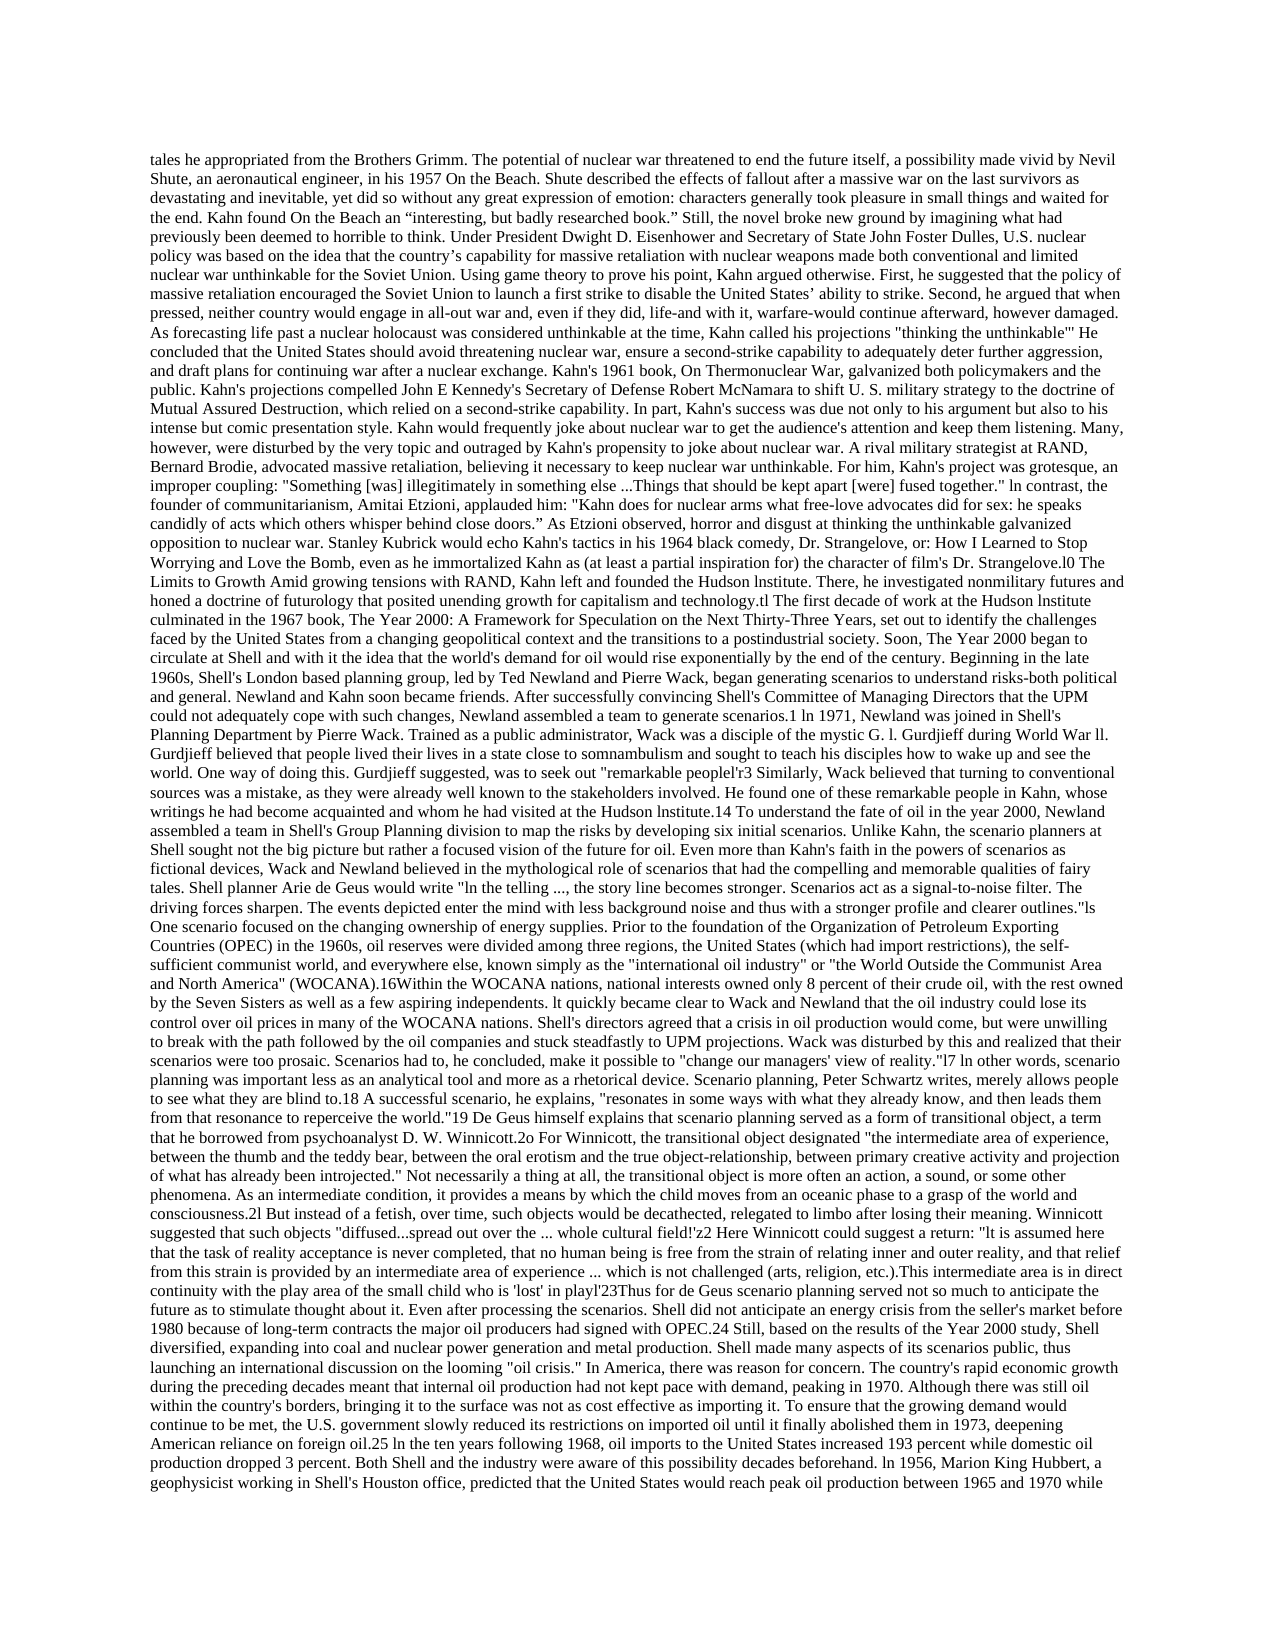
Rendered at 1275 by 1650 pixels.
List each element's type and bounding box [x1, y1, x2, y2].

text [150, 150, 1125, 1492]
